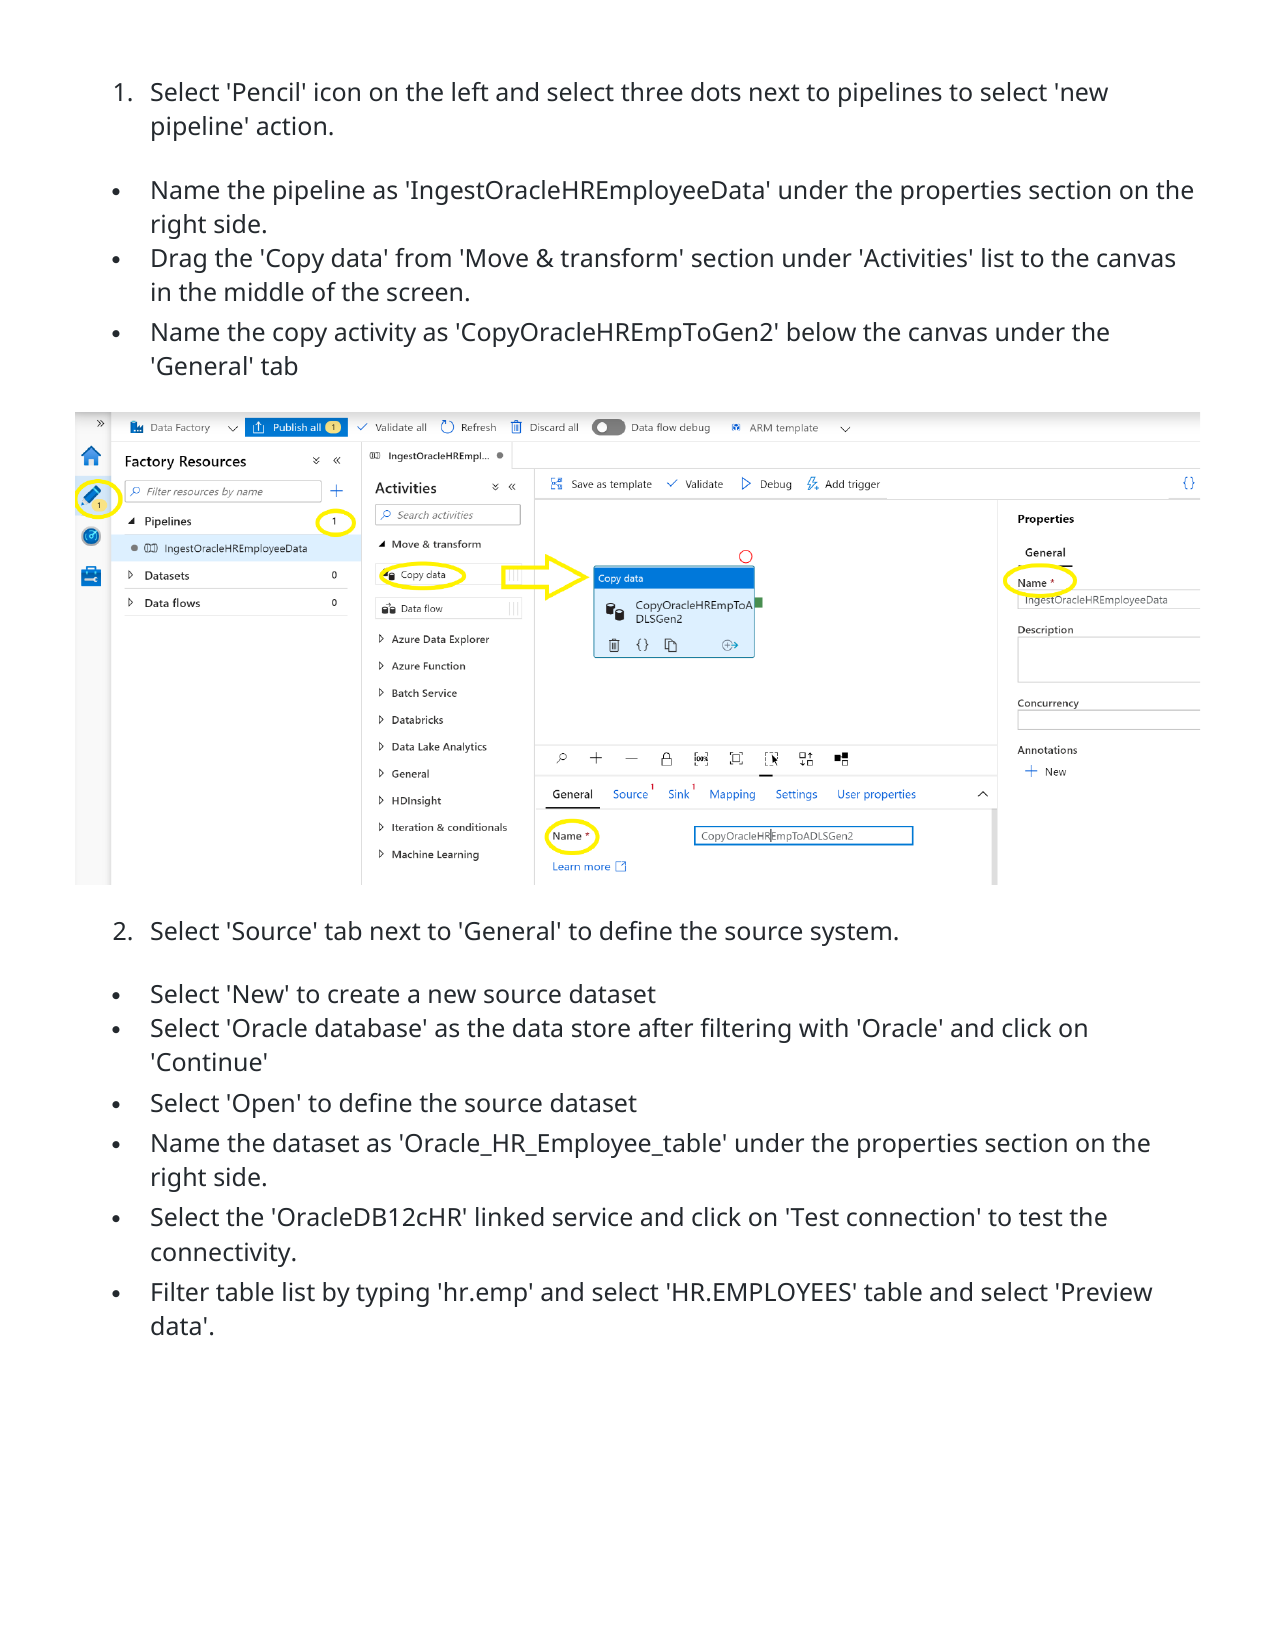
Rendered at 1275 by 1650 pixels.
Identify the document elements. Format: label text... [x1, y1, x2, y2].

list Name the copy activity as 'CopyOracleHREmpToGen2' below the canvas under the 'General' tab [112, 315, 1200, 383]
list Filter table list by typing 'hr.emp' and select 'HR.EMPLOYEES' table and select 'Preview data'. [112, 1274, 1200, 1343]
list Select 'Oracle database' as the data store after filtering with 'Oracle' and click on 'Continue' [112, 1011, 1200, 1079]
list Select 'New' to create a new source dataset [112, 977, 1200, 1011]
list Drag the 'Copy data' from 'Move & transform' section under 'Activities' list to the canvas in the middle of the screen. [112, 240, 1200, 308]
list Select 'Open' to define the source dataset [112, 1085, 1200, 1119]
list Name the pipeline as 'IngestOracleHREmployeeData' under the properties section on the right side. [112, 172, 1200, 240]
list Select 'Pencil' icon on the left and select three dots next to pipelines to select 'new pipeline' action. [112, 75, 1200, 143]
list Select 'Source' tab next to 'General' to define the source system. [112, 914, 1200, 948]
list Name the dataset as 'Oracle_HR_Employee_table' under the properties section on the right side. [112, 1126, 1200, 1194]
picture [75, 412, 1200, 885]
list Select the 'OracleDB12cHR' linked service and click on 'Test connection' to test the connectivity. [112, 1200, 1200, 1268]
